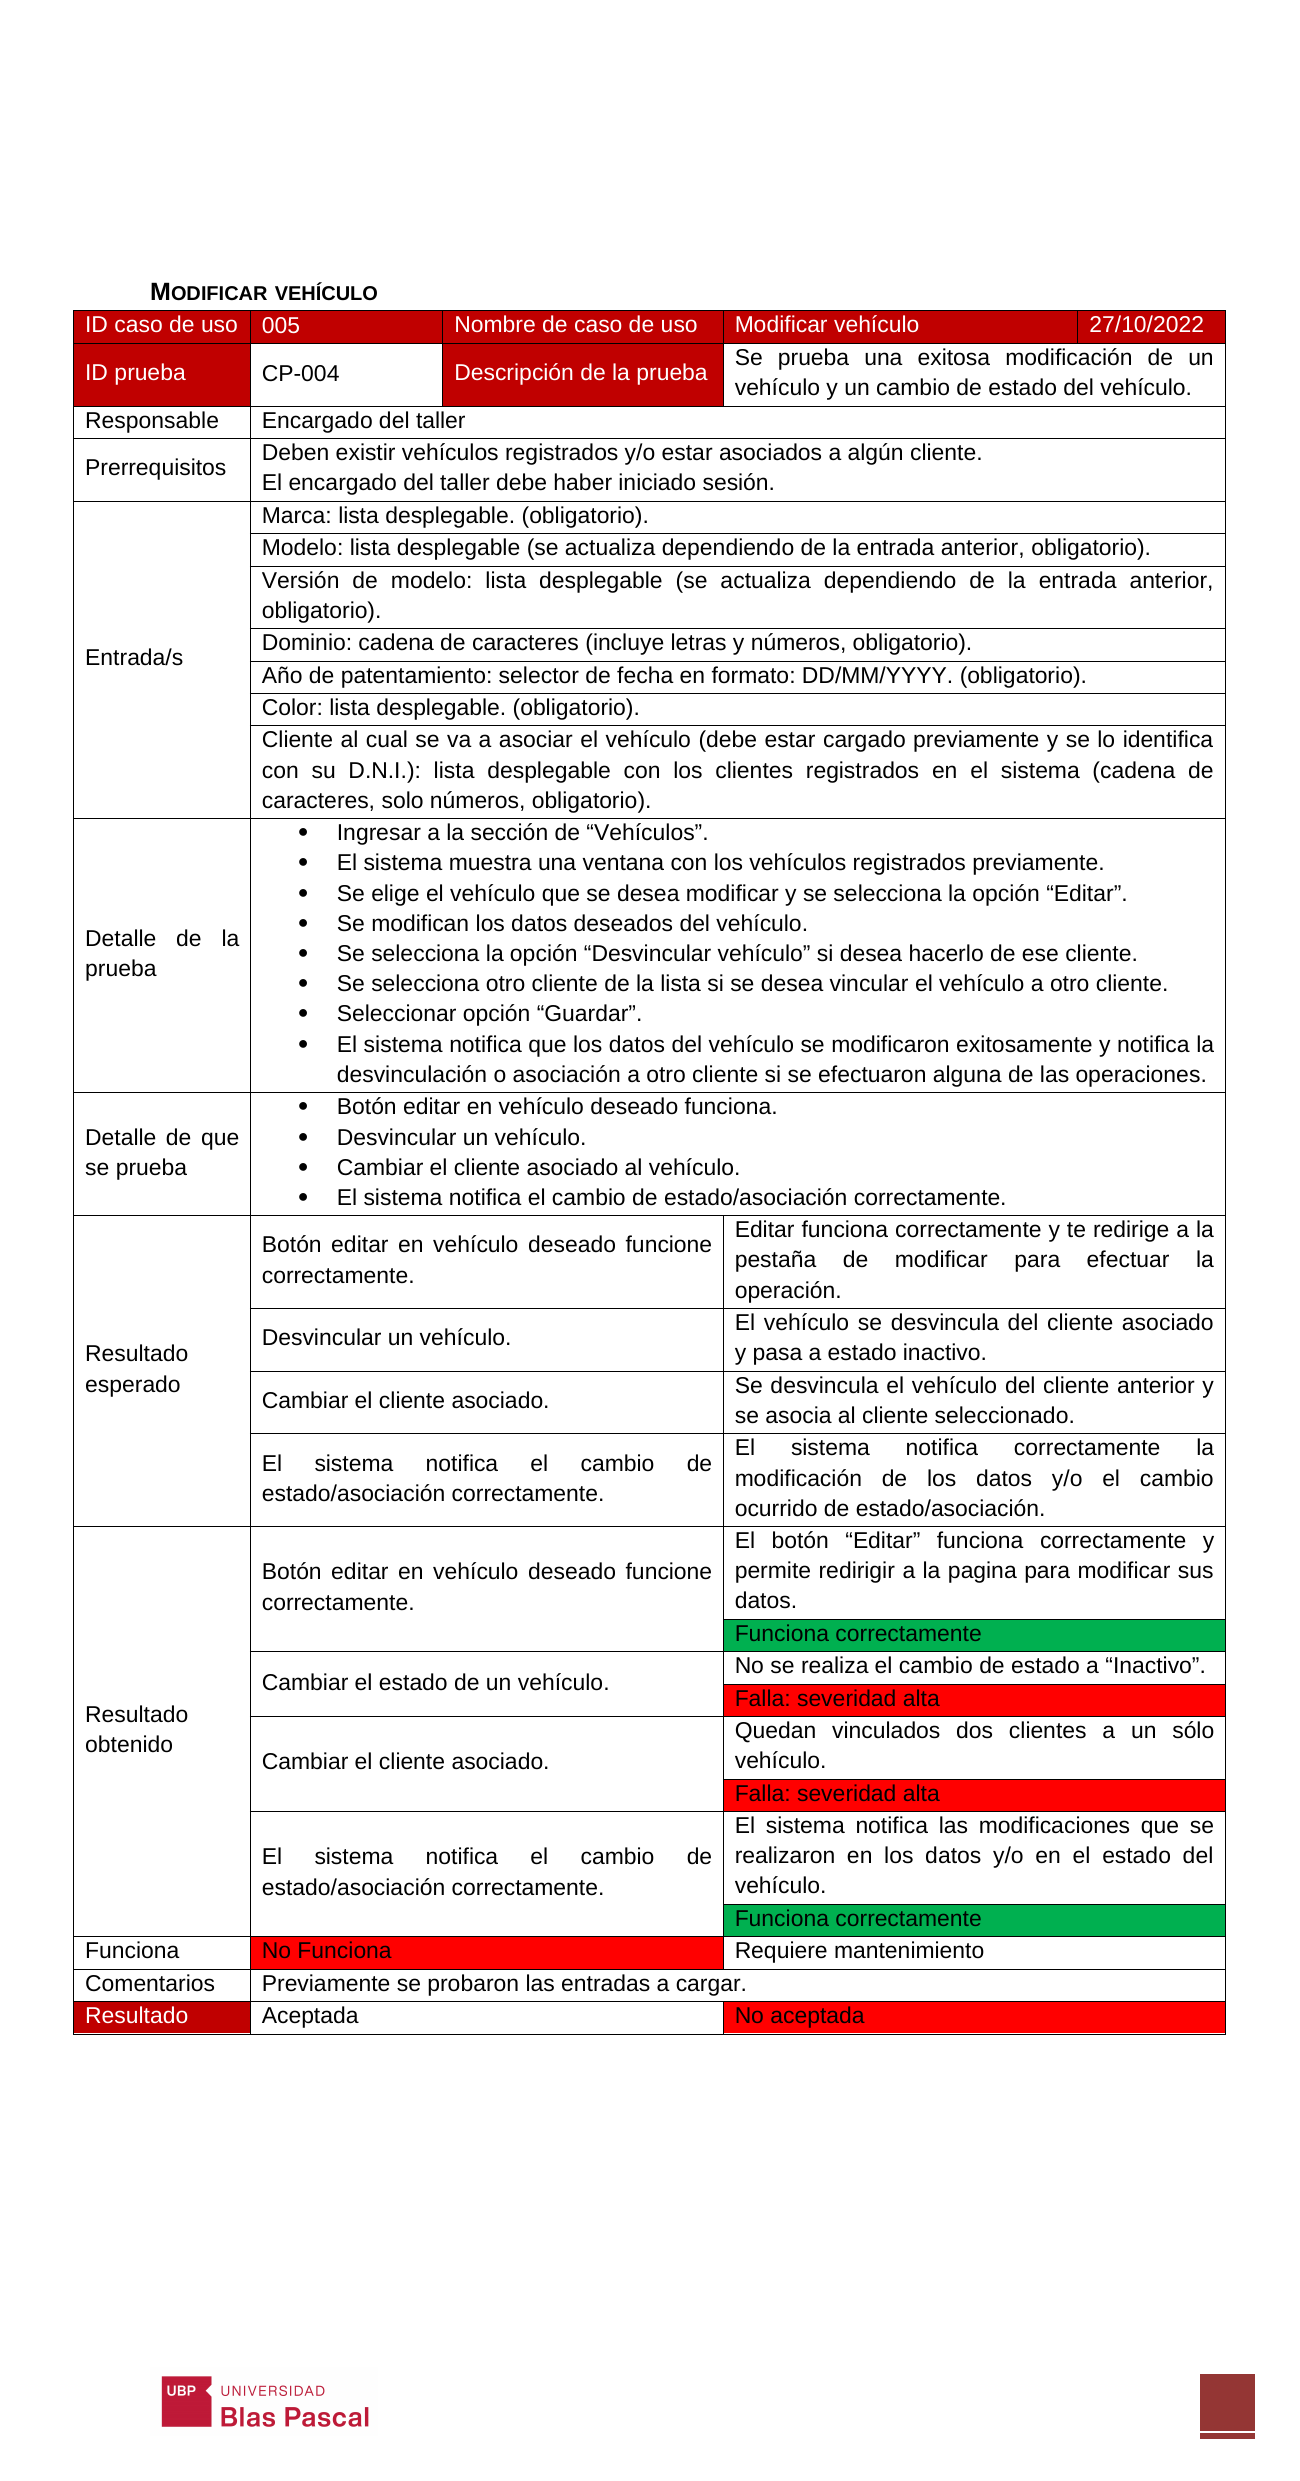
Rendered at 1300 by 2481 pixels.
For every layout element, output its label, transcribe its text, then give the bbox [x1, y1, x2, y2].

table_cell Descripción de la prueba [443, 344, 723, 406]
table_cell Resultado [74, 2002, 250, 2033]
table_cell No Funciona [251, 1937, 723, 1969]
table_cell Deben existir vehículos registrados y/o estar asociados a algún cliente. El encargado del taller debe haber iniciado sesión. [251, 439, 1225, 501]
table_cell Cambiar el cliente asociado. [251, 1372, 723, 1433]
table_cell Se prueba una exitosa modificación de un vehículo y un cambio de estado del vehículo. [724, 344, 1225, 406]
table_cell Funciona [74, 1937, 250, 1969]
table_cell El vehículo se desvincula del cliente asociado y pasa a estado inactivo. [724, 1309, 1225, 1371]
table_cell No aceptada [724, 2002, 1225, 2033]
table_cell Funciona correctamente [724, 1905, 1225, 1936]
table_cell Se desvincula el vehículo del cliente anterior y se asocia al cliente seleccionado. [724, 1372, 1225, 1433]
table_header Nombre de caso de uso [443, 311, 723, 343]
table_cell Comentarios [74, 1970, 250, 2001]
table_cell Botón editar en vehículo deseado funcione correctamente. [251, 1216, 723, 1308]
table_cell Responsable [74, 407, 250, 438]
table_cell No se realiza el cambio de estado a “Inactivo”. [724, 1652, 1225, 1684]
table_cell El sistema notifica el cambio de estado/asociación correctamente. [251, 1434, 723, 1526]
table_header Modificar vehículo [724, 311, 1077, 343]
table_cell Dominio: cadena de caracteres (incluye letras y números, obligatorio). [251, 629, 1225, 661]
table_cell Cliente al cual se va a asociar el vehículo (debe estar cargado previamente y se lo identifica con su D.N.I.): lista desplegable con los clientes registrados en el sistema (cadena de caracteres, solo números, obligatorio). [251, 726, 1225, 818]
table_cell Cambiar el estado de un vehículo. [251, 1652, 723, 1716]
table_cell Ingresar a la sección de “Vehículos”. El sistema muestra una ventana con los vehículos registrados previamente. Se elige el vehículo que se desea modificar y se selecciona la opción “Editar”. Se modifican los datos deseados del vehículo. Se selecciona la opción “Desvincular vehículo” si desea hacerlo de ese cliente. Se selecciona otro cliente de la lista si se desea vincular el vehículo a otro cliente. Seleccionar opción “Guardar”. El sistema notifica que los datos del vehículo se modificaron exitosamente y notifica la desvinculación o asociación a otro cliente si se efectuaron alguna de las operaciones. [251, 819, 1225, 1092]
table_header 005 [251, 311, 442, 343]
table_cell Modelo: lista desplegable (se actualiza dependiendo de la entrada anterior, obligatorio). [251, 534, 1225, 566]
table_cell Versión de modelo: lista desplegable (se actualiza dependiendo de la entrada anterior, obligatorio). [251, 567, 1225, 628]
table_cell Marca: lista desplegable. (obligatorio). [251, 502, 1225, 533]
table_cell Previamente se probaron las entradas a cargar. [251, 1970, 1225, 2001]
table_cell Encargado del taller [251, 407, 1225, 438]
table_cell Entrada/s [74, 502, 250, 818]
table_cell CP-004 [251, 344, 442, 406]
table_cell Detalle de que se prueba [74, 1093, 250, 1215]
table_cell El sistema notifica el cambio de estado/asociación correctamente. [251, 1812, 723, 1936]
table_cell El sistema notifica correctamente la modificación de los datos y/o el cambio ocurrido de estado/asociación. [724, 1434, 1225, 1526]
table_cell Prerrequisitos [74, 439, 250, 501]
table_cell Color: lista desplegable. (obligatorio). [251, 694, 1225, 725]
table_cell El botón “Editar” funciona correctamente y permite redirigir a la pagina para modificar sus datos. [724, 1527, 1225, 1619]
subtitle Modificar vehículo [150, 277, 1149, 306]
table_header 27/10/2022 [1078, 311, 1225, 343]
table_cell Año de patentamiento: selector de fecha en formato: DD/MM/YYYY. (obligatorio). [251, 662, 1225, 693]
table_cell Quedan vinculados dos clientes a un sólo vehículo. [724, 1717, 1225, 1779]
table_cell Resultado esperado [74, 1216, 250, 1526]
table_cell Funciona correctamente [724, 1620, 1225, 1651]
table_cell Cambiar el cliente asociado. [251, 1717, 723, 1811]
table_cell Detalle de la prueba [74, 819, 250, 1092]
table_cell Resultado obtenido [74, 1527, 250, 1936]
table_header ID caso de uso [74, 311, 250, 343]
table_cell Botón editar en vehículo deseado funciona. Desvincular un vehículo. Cambiar el cliente asociado al vehículo. El sistema notifica el cambio de estado/asociación correctamente. [251, 1093, 1225, 1215]
table_cell Requiere mantenimiento [724, 1937, 1225, 1969]
table_cell Editar funciona correctamente y te redirige a la pestaña de modificar para efectuar la operación. [724, 1216, 1225, 1308]
table_cell Falla: severidad alta [724, 1780, 1225, 1811]
table_cell El sistema notifica las modificaciones que se realizaron en los datos y/o en el estado del vehículo. [724, 1812, 1225, 1904]
table_cell Desvincular un vehículo. [251, 1309, 723, 1371]
picture [150, 2367, 378, 2436]
table_cell Botón editar en vehículo deseado funcione correctamente. [251, 1527, 723, 1651]
table_cell Falla: severidad alta [724, 1685, 1225, 1716]
table_cell Aceptada [251, 2002, 723, 2033]
table_cell ID prueba [74, 344, 250, 406]
